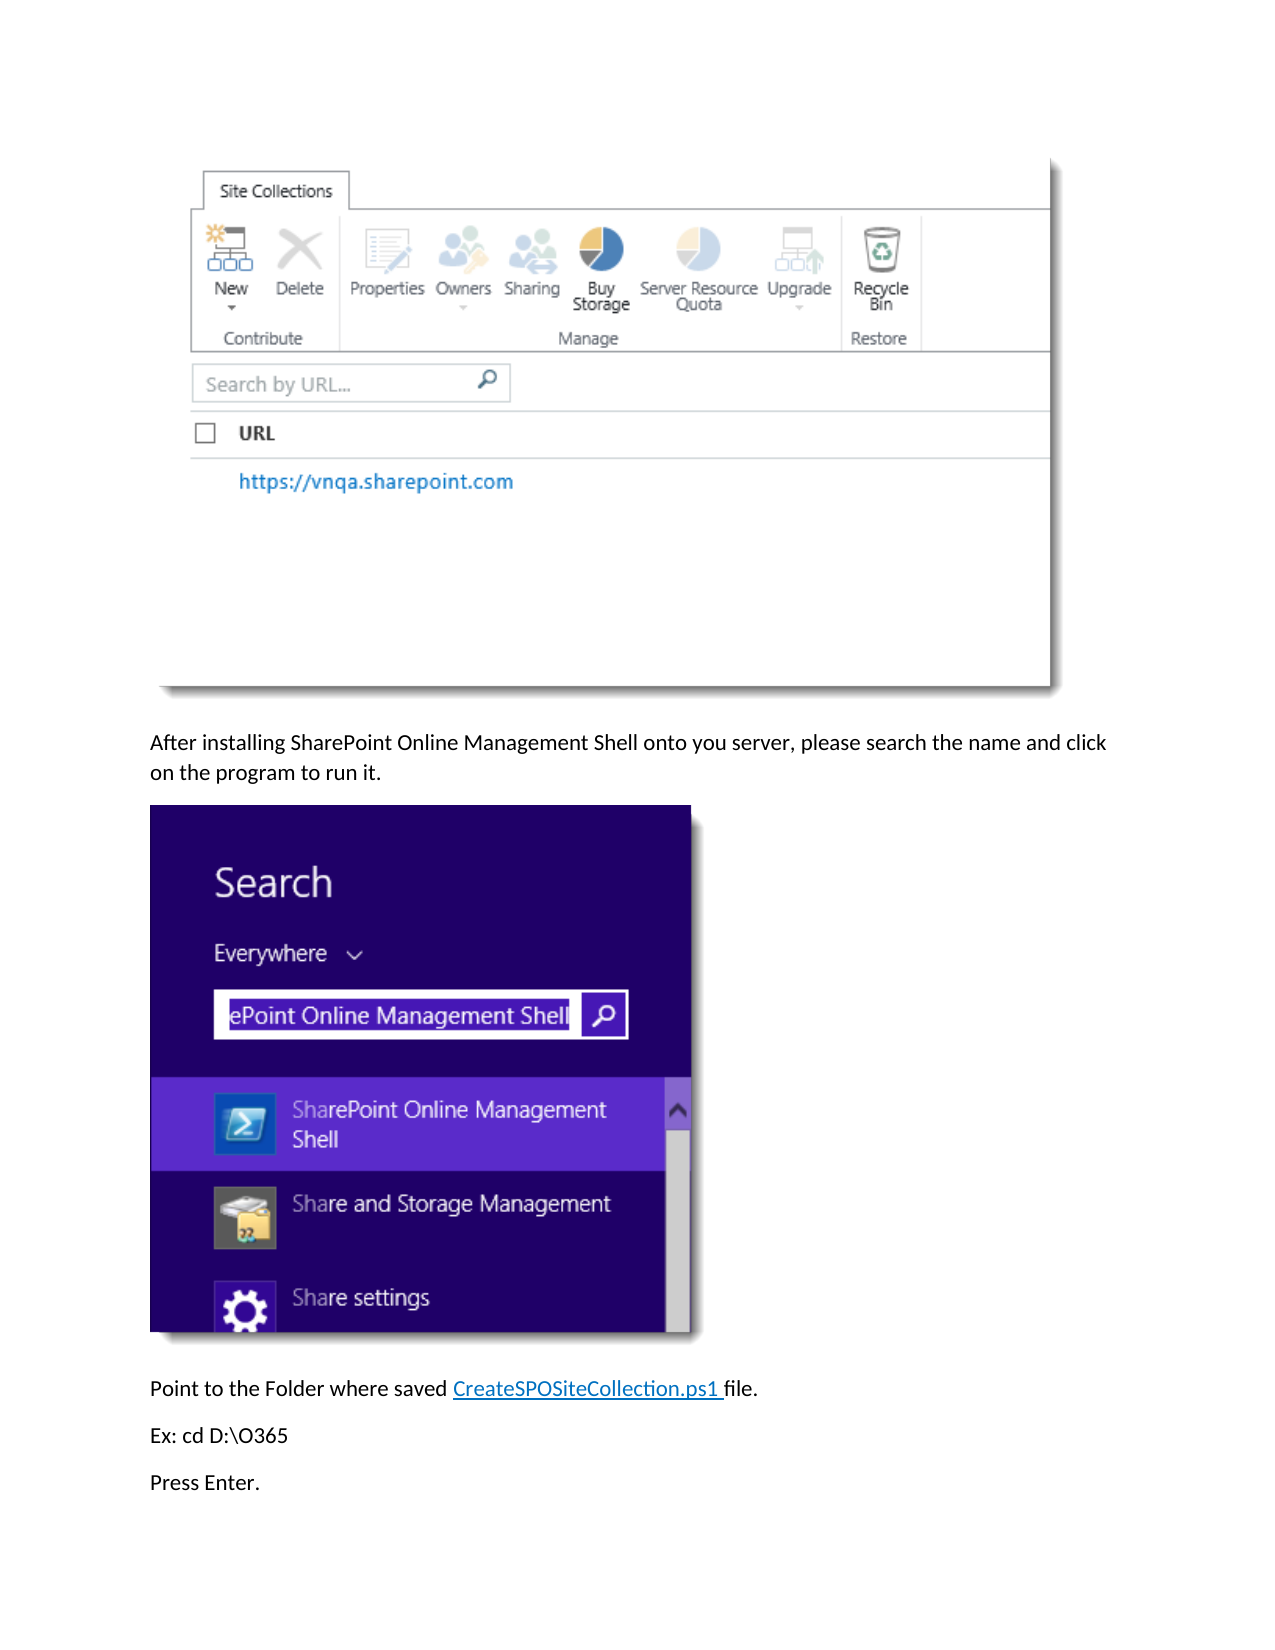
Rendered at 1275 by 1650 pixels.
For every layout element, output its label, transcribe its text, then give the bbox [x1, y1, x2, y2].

text After installing SharePoint Online Management Shell onto you server, please search the name and click on the program to run it. [150, 728, 1125, 786]
picture [150, 150, 1074, 710]
picture [150, 805, 714, 1356]
text Press Enter. [150, 1468, 1125, 1496]
text Ex: cd D:\O365 [150, 1421, 1125, 1449]
text Point to the Folder where saved CreateSPOSiteCollection.ps1 file. [150, 1374, 1125, 1402]
